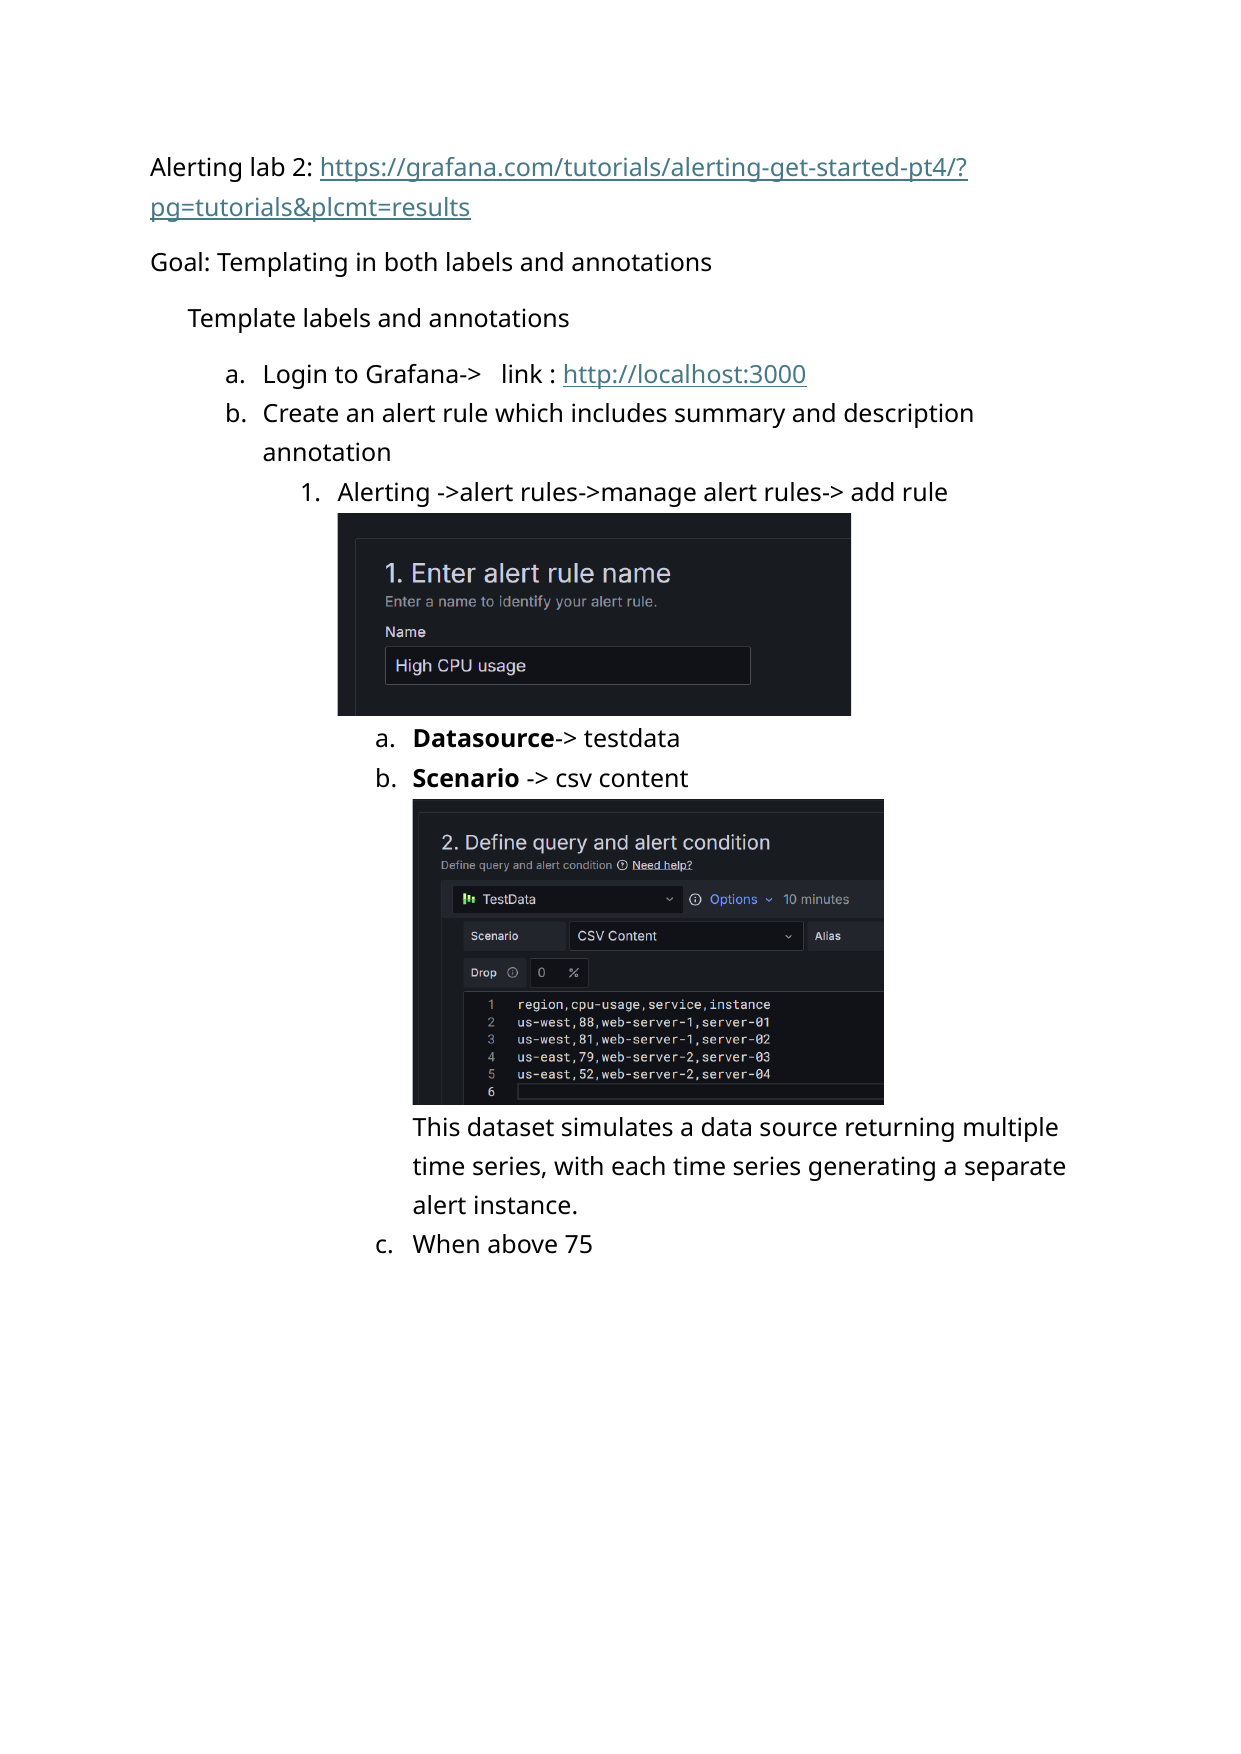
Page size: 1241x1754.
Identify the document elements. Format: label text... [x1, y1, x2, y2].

text Alerting lab 2: https://grafana.com/tutorials/alerting-get-started-pt4/?pg=tutorials&plcmt=results [150, 150, 1090, 223]
picture [412, 799, 884, 1105]
text Template labels and annotations [187, 301, 1090, 335]
list Login to Grafana-> link : http://localhost:3000 [225, 357, 1090, 391]
list When above 75 [375, 1227, 1090, 1261]
list This dataset simulates a data source returning multiple time series, with each time series generating a separate alert instance. [412, 1109, 1090, 1222]
list Alerting ->alert rules->manage alert rules-> add rule [300, 474, 1090, 508]
list Datasource-> testdata [375, 721, 1090, 755]
list Scenario -> csv content [375, 760, 1090, 794]
picture [337, 513, 852, 716]
text Goal: Templating in both labels and annotations [150, 245, 1090, 279]
list Create an alert rule which includes summary and description annotation [225, 396, 1090, 469]
